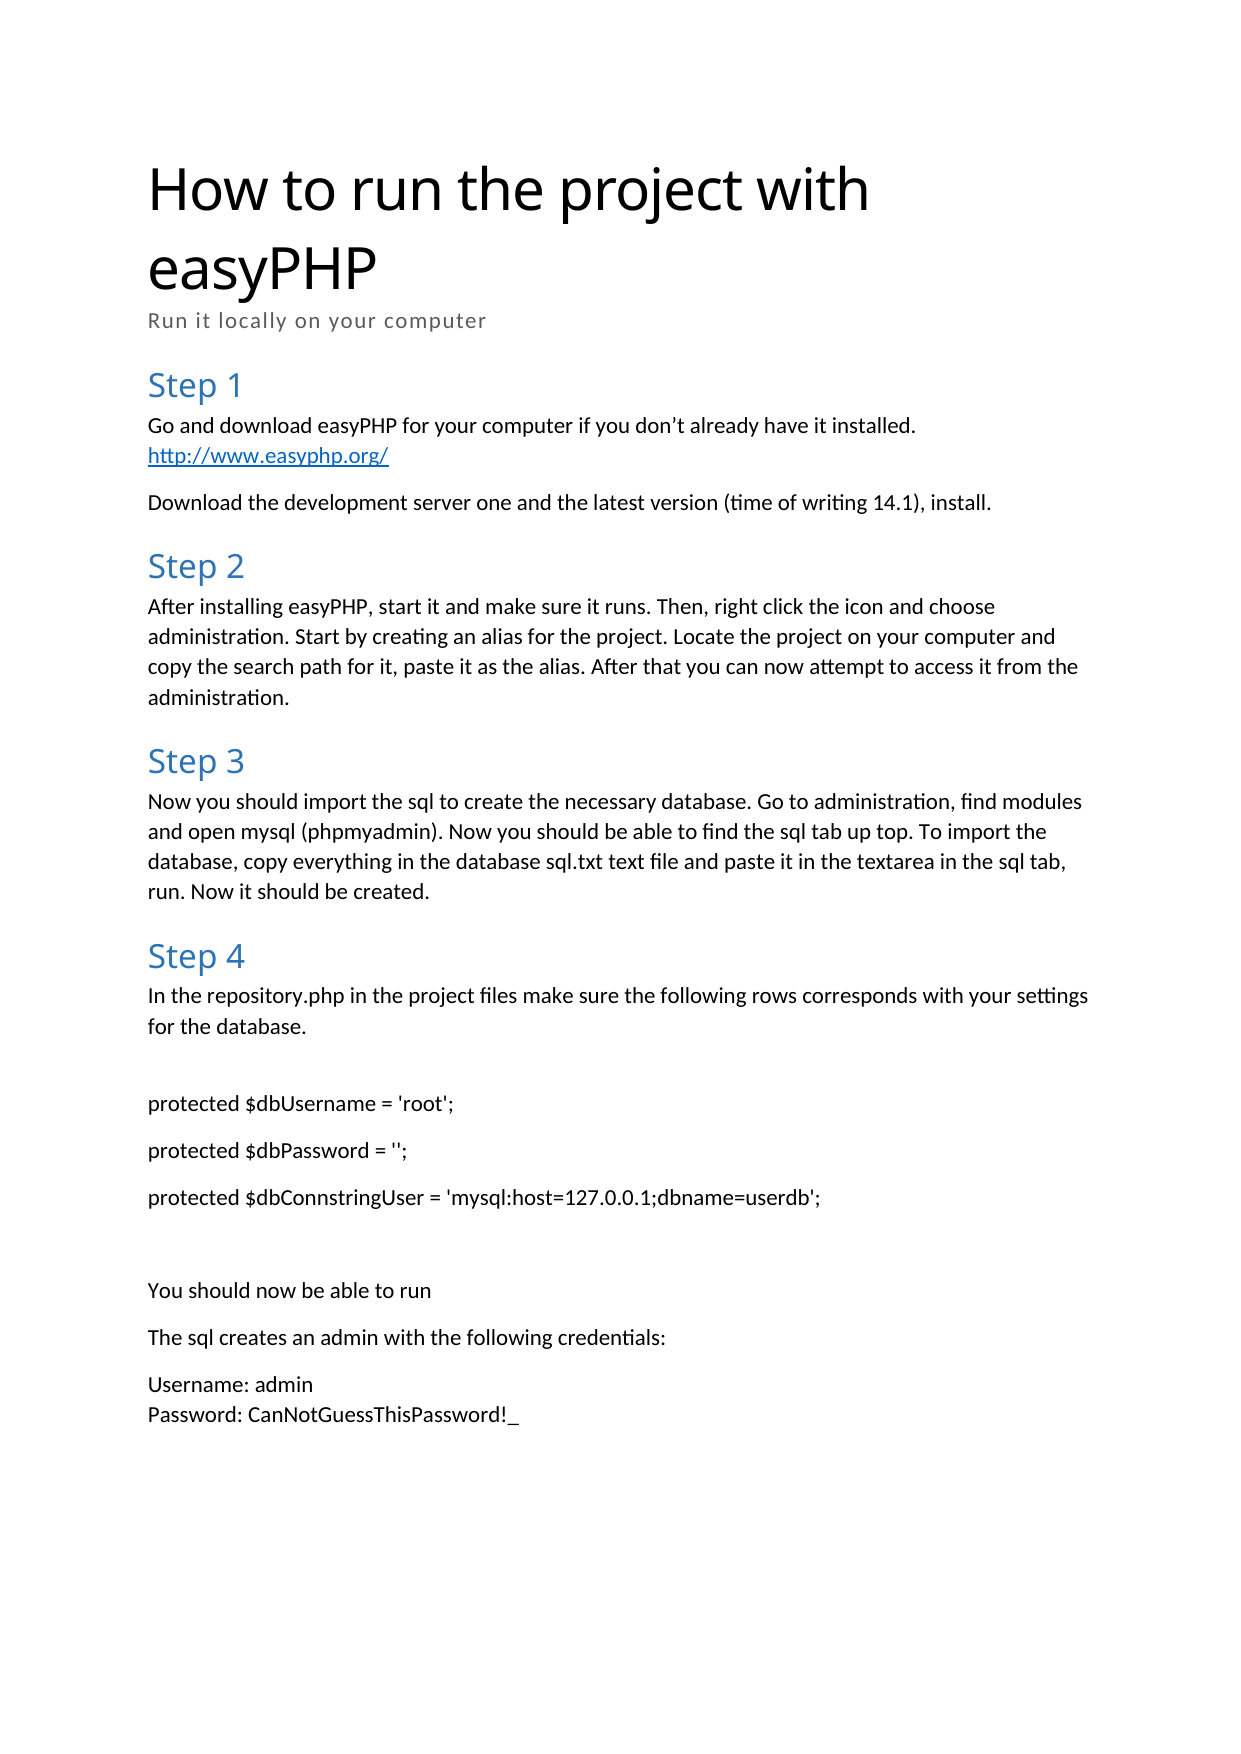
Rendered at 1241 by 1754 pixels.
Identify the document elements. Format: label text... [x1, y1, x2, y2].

subtitle Step 1 [148, 362, 1093, 407]
title How to run the project with easyPHP [148, 148, 1093, 307]
text protected $dbUsername = 'root'; [148, 1059, 1093, 1117]
text After installing easyPHP, start it and make sure it runs. Then, right click the icon and choose administration. Start by creating an alias for the project. Locate the project on your computer and copy the search path for it, paste it as the alias. After that you can now attempt to access it from the administration. [148, 592, 1093, 711]
text protected $dbConnstringUser = 'mysql:host=127.0.0.1;dbname=userdb'; [148, 1183, 1093, 1211]
subtitle Step 2 [148, 543, 1093, 588]
text Download the development server one and the latest version (time of writing 14.1), install. [148, 488, 1093, 516]
text You should now be able to run [148, 1276, 1093, 1304]
text Username: admin Password: CanNotGuessThisPassword!_ [148, 1370, 1093, 1428]
text The sql creates an admin with the following credentials: [148, 1323, 1093, 1351]
text Now you should import the sql to create the necessary database. Go to administration, find modules and open mysql (phpmyadmin). Now you should be able to find the sql tab up top. To import the database, copy everything in the database sql.txt text file and paste it in the textarea in the sql tab, run. Now it should be created. [148, 787, 1093, 905]
subtitle Step 4 [148, 933, 1093, 978]
text In the repository.php in the project files make sure the following rows corresponds with your settings for the database. [148, 982, 1093, 1040]
subtitle Run it locally on your computer [148, 307, 1093, 334]
text protected $dbPassword = ''; [148, 1136, 1093, 1164]
subtitle Step 3 [148, 738, 1093, 783]
text Go and download easyPHP for your computer if you don’t already have it installed. http://www.easyphp.org/ [148, 411, 1093, 469]
